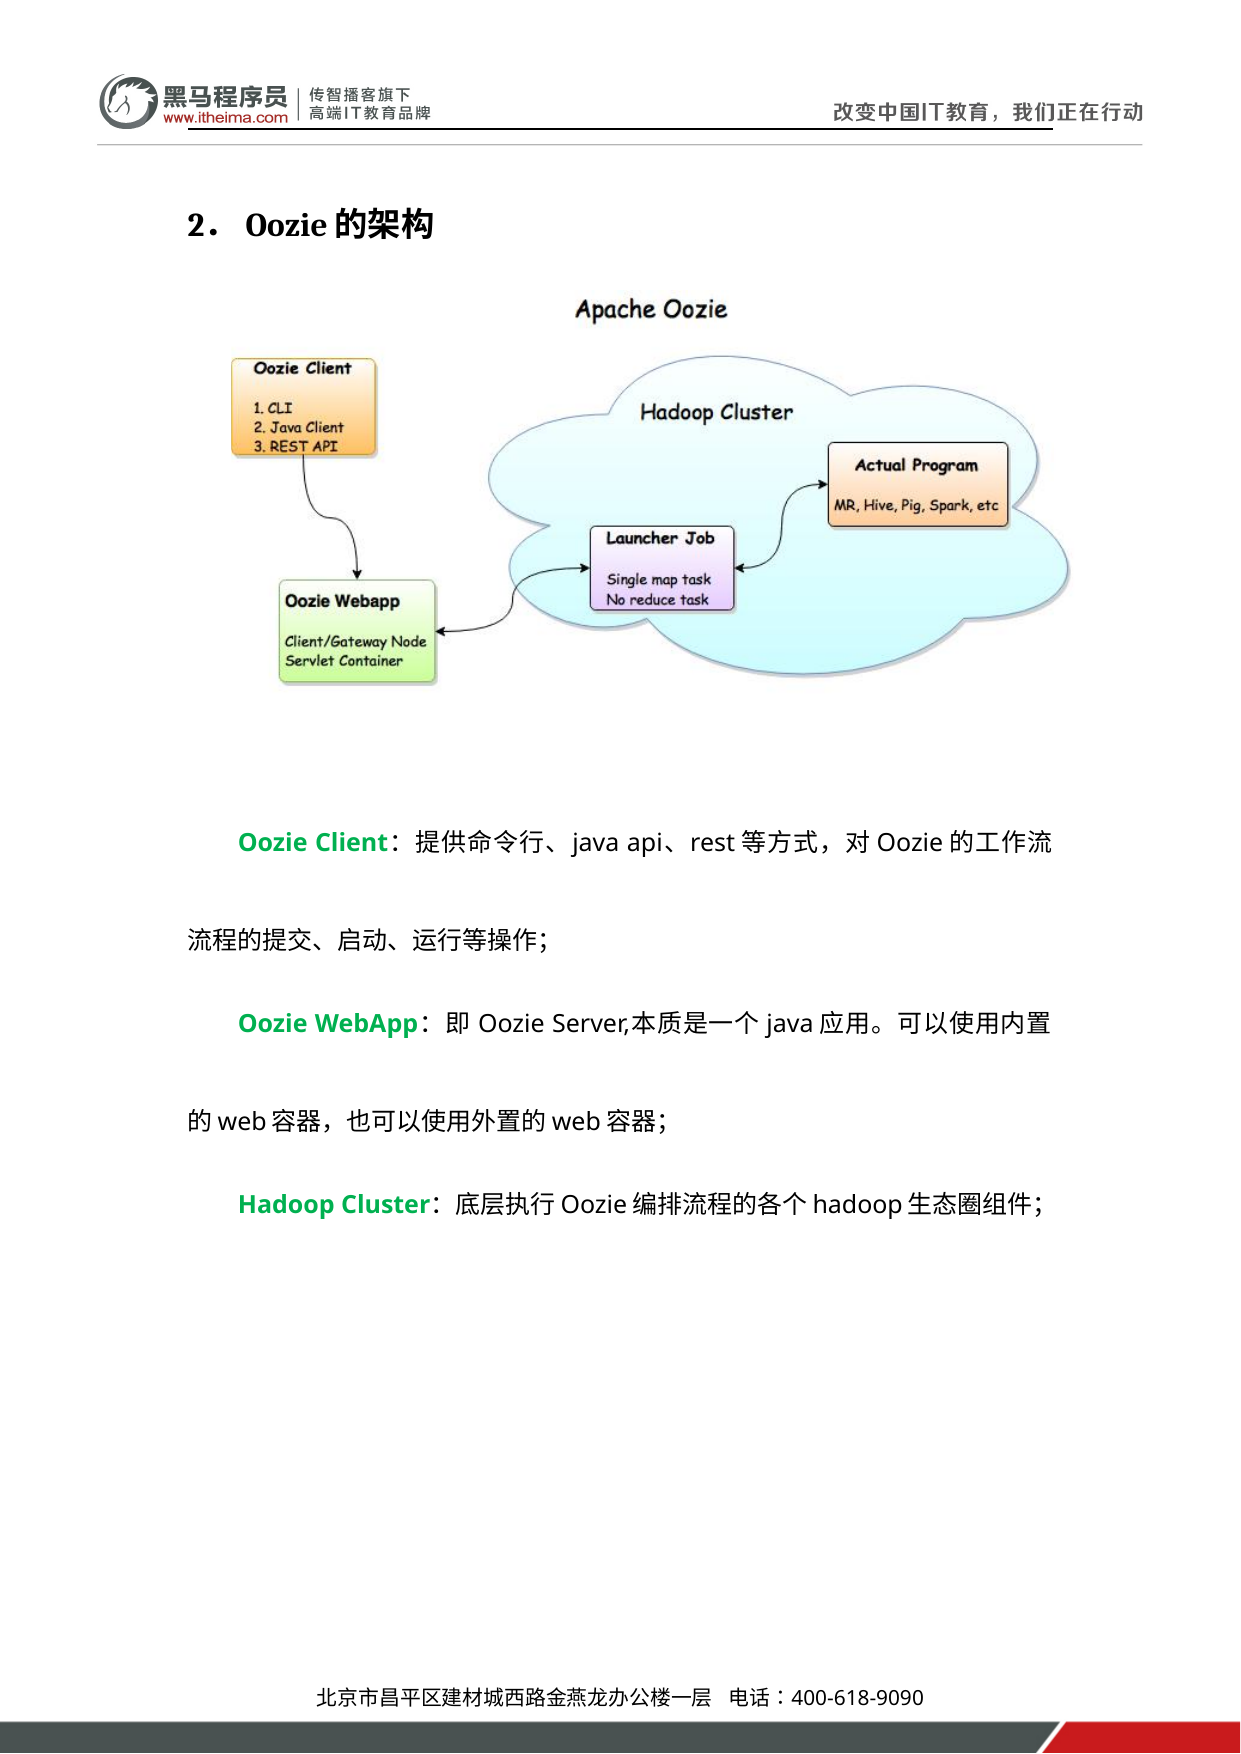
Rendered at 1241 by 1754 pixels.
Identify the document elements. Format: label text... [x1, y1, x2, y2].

text Oozie Client：提供命令行、java api、rest等方式，对Oozie的工作流流程的提交、启动、运行等操作； [187, 808, 1053, 971]
subtitle Oozie的架构 [187, 189, 1053, 254]
picture [231, 290, 1097, 698]
text Hadoop Cluster：底层执行Oozie编排流程的各个hadoop生态圈组件； [187, 1170, 1053, 1235]
picture [0, 1662, 1241, 1753]
picture [0, 3, 1241, 153]
text Oozie WebApp：即 Oozie Server,本质是一个java应用。可以使用内置的web容器，也可以使用外置的web容器； [187, 989, 1053, 1152]
